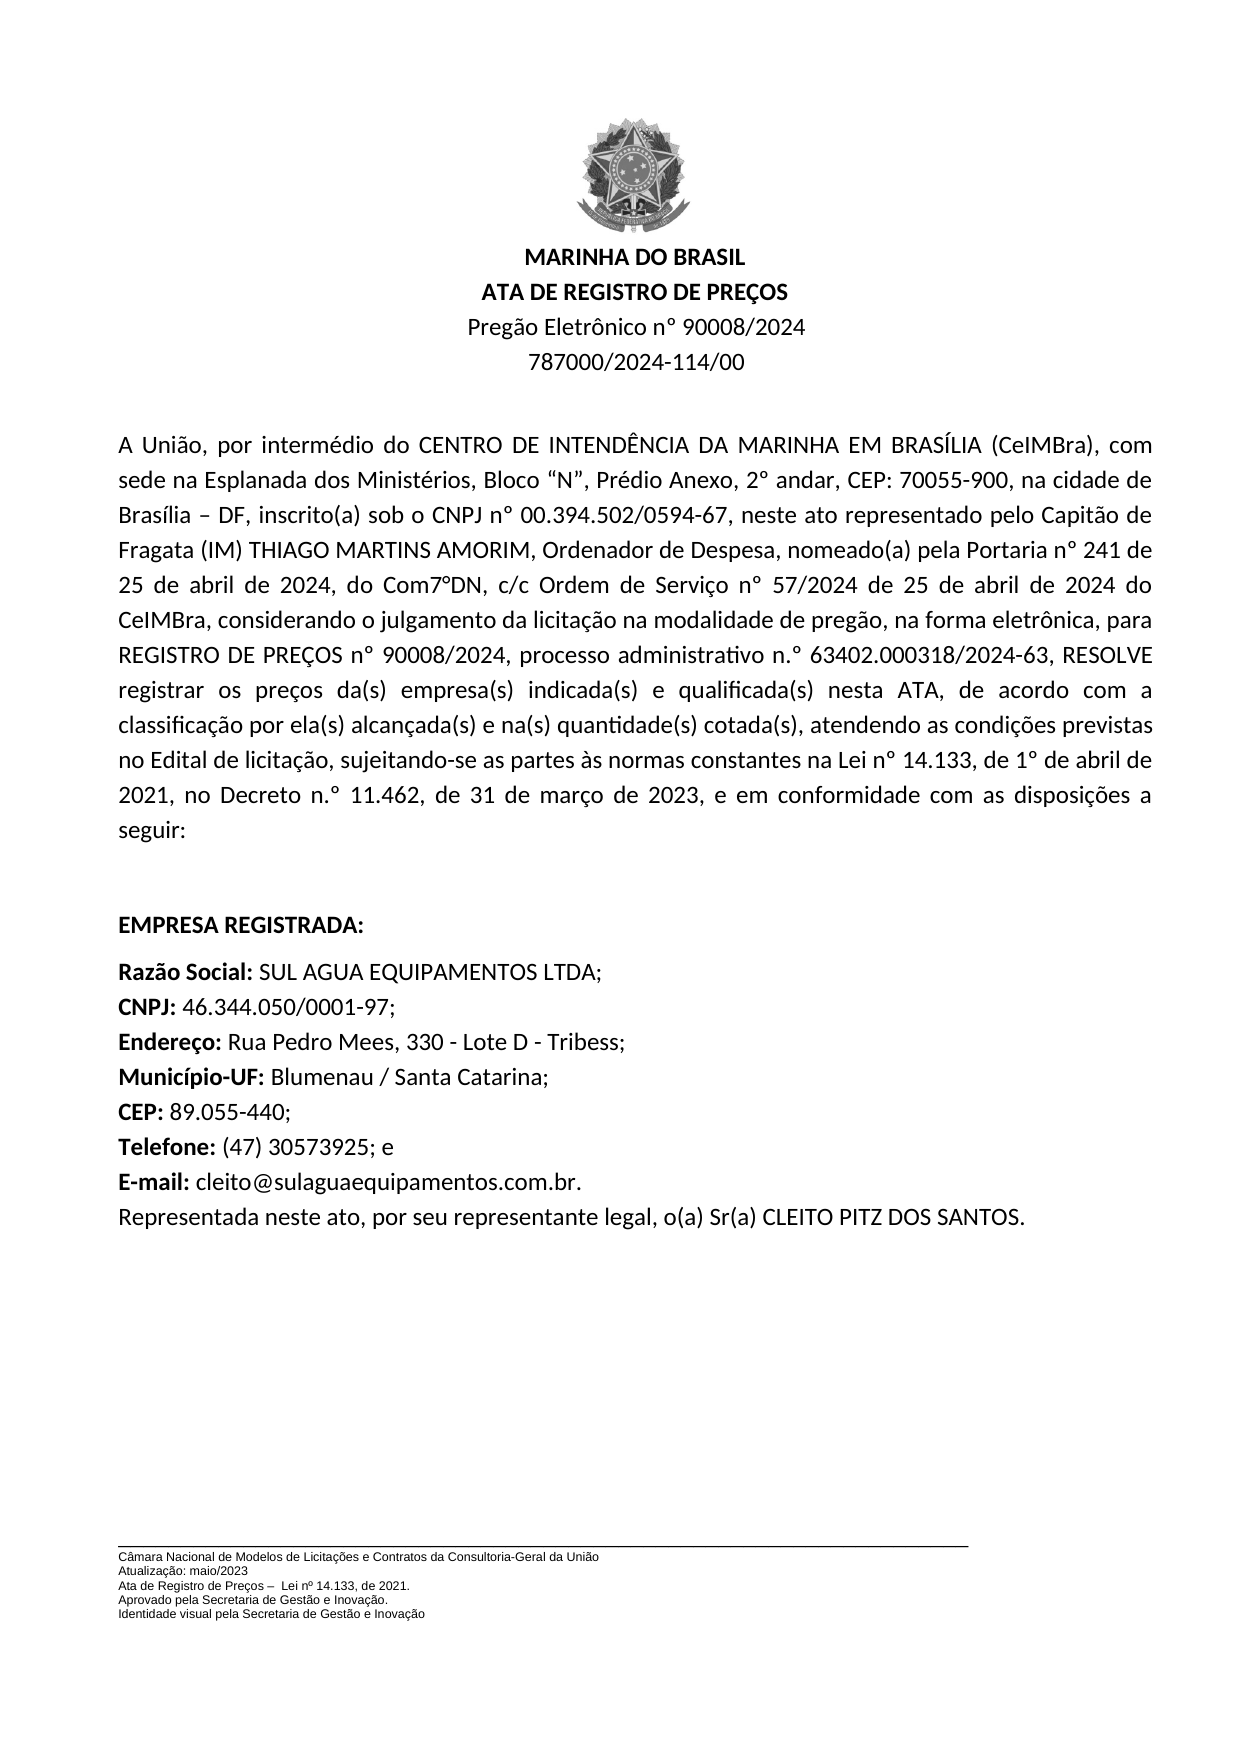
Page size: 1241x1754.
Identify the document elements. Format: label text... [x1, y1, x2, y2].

text MARINHA DO BRASIL [118, 241, 1152, 272]
text Pregão Eletrônico nº 90008/2024 787000/2024-114/00 [118, 311, 1155, 377]
text Razão Social: SUL AGUA EQUIPAMENTOS LTDA; CNPJ: 46.344.050/0001-97; Endereço: Rua Pedro Mees, 330 - Lote D - Tribess; Município-UF: Blumenau / Santa Catarina; CEP: 89.055-440; Telefone: (47) 30573925; e E-mail: cleito@sulaguaequipamentos.com.br. Representada neste ato, por seu representante legal, o(a) Sr(a) CLEITO PITZ DOS SANTOS. [118, 956, 1152, 1271]
picture [575, 118, 694, 237]
text EMPRESA REGISTRADA: [118, 909, 1154, 939]
text ATA DE REGISTRO DE PREÇOS [118, 276, 1152, 307]
text A União, por intermédio do CENTRO DE INTENDÊNCIA DA MARINHA EM BRASÍLIA (CeIMBra), com sede na Esplanada dos Ministérios, Bloco “N”, Prédio Anexo, 2º andar, CEP: 70055-900, na cidade de Brasília – DF, inscrito(a) sob o CNPJ nº 00.394.502/0594-67, neste ato representado pelo Capitão de Fragata (IM) THIAGO MARTINS AMORIM, Ordenador de Despesa, nomeado(a) pela Portaria nº 241 de 25 de abril de 2024, do Com7°DN, c/c Ordem de Serviço nº 57/2024 de 25 de abril de 2024 do CeIMBra, considerando o julgamento da licitação na modalidade de pregão, na forma eletrônica, para REGISTRO DE PREÇOS nº 90008/2024, processo administrativo n.º 63402.000318/2024-63, RESOLVE registrar os preços da(s) empresa(s) indicada(s) e qualificada(s) nesta ATA, de acordo com a classificação por ela(s) alcançada(s) e na(s) quantidade(s) cotada(s), atendendo as condições previstas no Edital de licitação, sujeitando-se as partes às normas constantes na Lei nº 14.133, de 1º de abril de 2021, no Decreto n.º 11.462, de 31 de março de 2023, e em conformidade com as disposições a seguir: [118, 429, 1154, 844]
